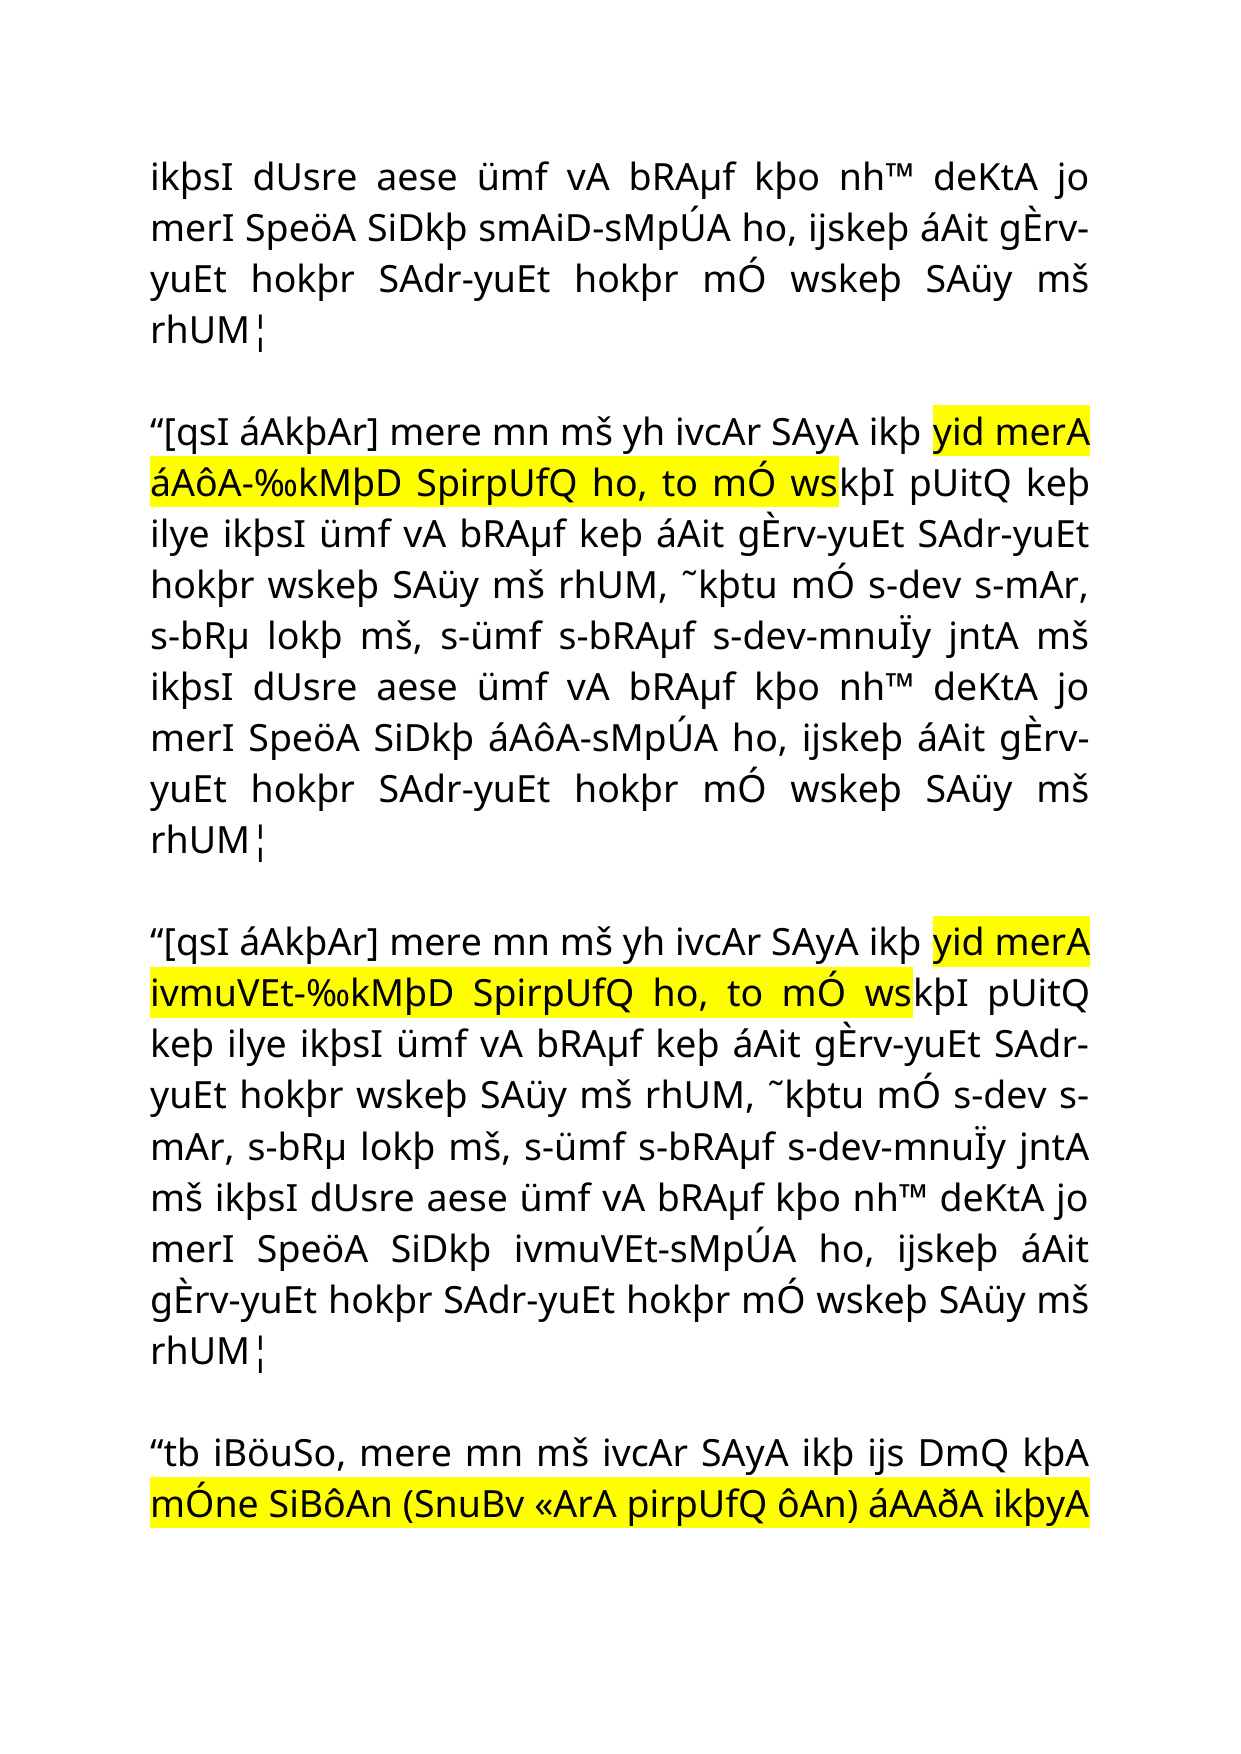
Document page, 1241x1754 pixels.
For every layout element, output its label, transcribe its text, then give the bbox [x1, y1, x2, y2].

text “[qsI áAkþAr] mere mn mš yh ivcAr SAyA ikþ yid merA ivmuVEt-‰kMþD SpirpUfQ ho, to mÓ wskþI pUitQ keþ ilye ikþsI ümf vA bRAµf keþ áAit gÈrv-yuEt SAdr-yuEt hokþr wskeþ SAüy mš rhUM, ˜kþtu mÓ s-dev s-mAr, s-bRµ lokþ mš, s-ümf s-bRAµf s-dev-mnuÏy jntA mš ikþsI dUsre aese ümf vA bRAµf kþo nh™ deKtA jo merI SpeöA SiDkþ ivmuVEt-sMpÚA ho, ijskeþ áAit gÈrv-yuEt hokþr SAdr-yuEt hokþr mÓ wskeþ SAüy mš rhUM¦ [150, 916, 1090, 1375]
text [150, 150, 1090, 354]
text “[qsI áAkþAr] mere mn mš yh ivcAr SAyA ikþ yid merA áAôA-‰kMþD SpirpUfQ ho, to mÓ wskþI pUitQ keþ ilye ikþsI ümf vA bRAµf keþ áAit gÈrv-yuEt SAdr-yuEt hokþr wskeþ SAüy mš rhUM, ˜kþtu mÓ s-dev s-mAr, s-bRµ lokþ mš, s-ümf s-bRAµf s-dev-mnuÏy jntA mš ikþsI dUsre aese ümf vA bRAµf kþo nh™ deKtA jo merI SpeöA SiDkþ áAôA-sMpÚA ho, ijskeþ áAit gÈrv-yuEt hokþr SAdr-yuEt hokþr mÓ wskeþ SAüy mš rhUM¦ [150, 405, 1090, 864]
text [150, 1426, 1090, 1477]
